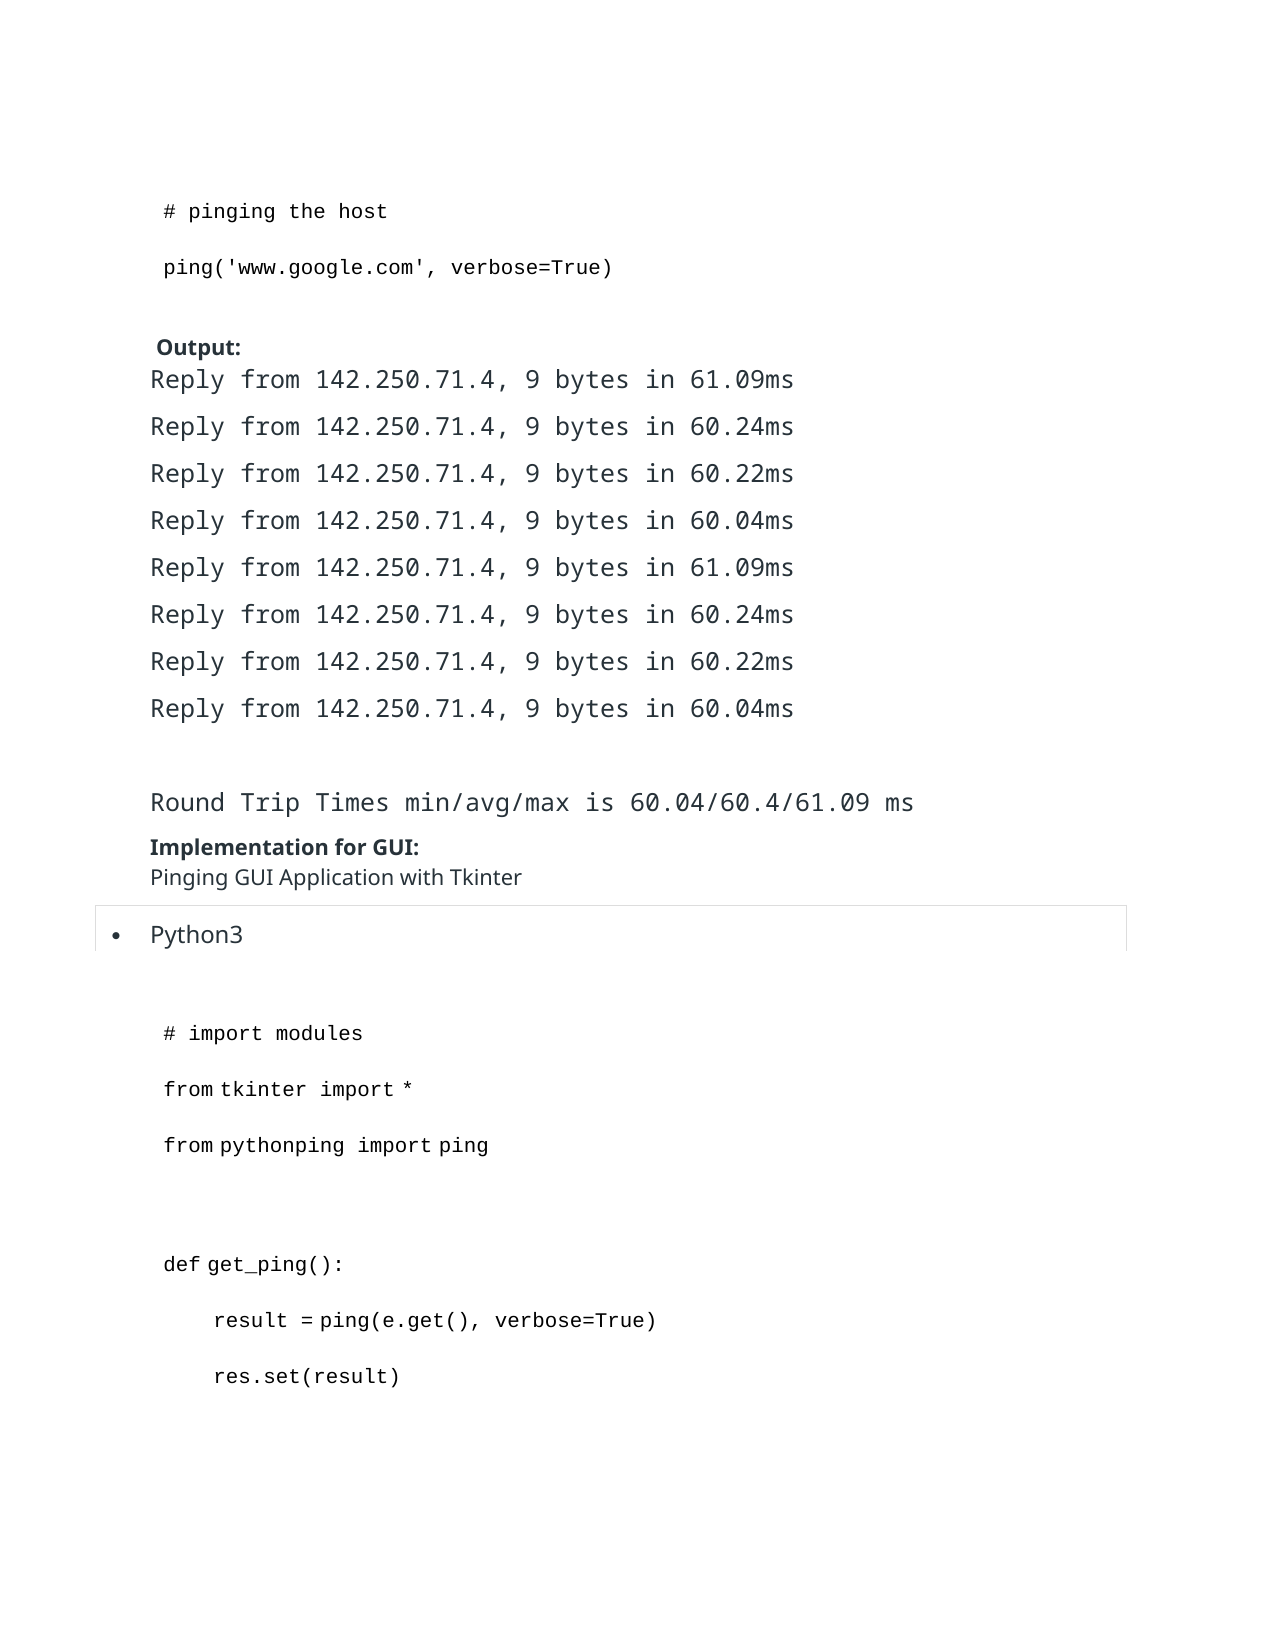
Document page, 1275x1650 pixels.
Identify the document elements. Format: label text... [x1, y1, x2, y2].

text Reply from 142.250.71.4, 9 bytes in 61.09ms [150, 361, 1125, 395]
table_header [150, 150, 935, 332]
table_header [150, 972, 935, 1441]
text Round Trip Times min/avg/max is 60.04/60.4/61.09 ms [150, 785, 1125, 819]
text Reply from 142.250.71.4, 9 bytes in 60.04ms [150, 691, 1125, 725]
text Pinging GUI Application with Tkinter [150, 862, 1125, 892]
text Reply from 142.250.71.4, 9 bytes in 60.24ms [150, 597, 1125, 631]
list Python3 [96, 906, 1126, 951]
text Implementation for GUI: [150, 832, 1125, 862]
text Reply from 142.250.71.4, 9 bytes in 60.22ms [150, 644, 1125, 678]
text Reply from 142.250.71.4, 9 bytes in 60.04ms [150, 503, 1125, 537]
text Output: [150, 332, 1125, 361]
text Reply from 142.250.71.4, 9 bytes in 60.24ms [150, 408, 1125, 442]
text Reply from 142.250.71.4, 9 bytes in 61.09ms [150, 550, 1125, 584]
text Reply from 142.250.71.4, 9 bytes in 60.22ms [150, 456, 1125, 489]
